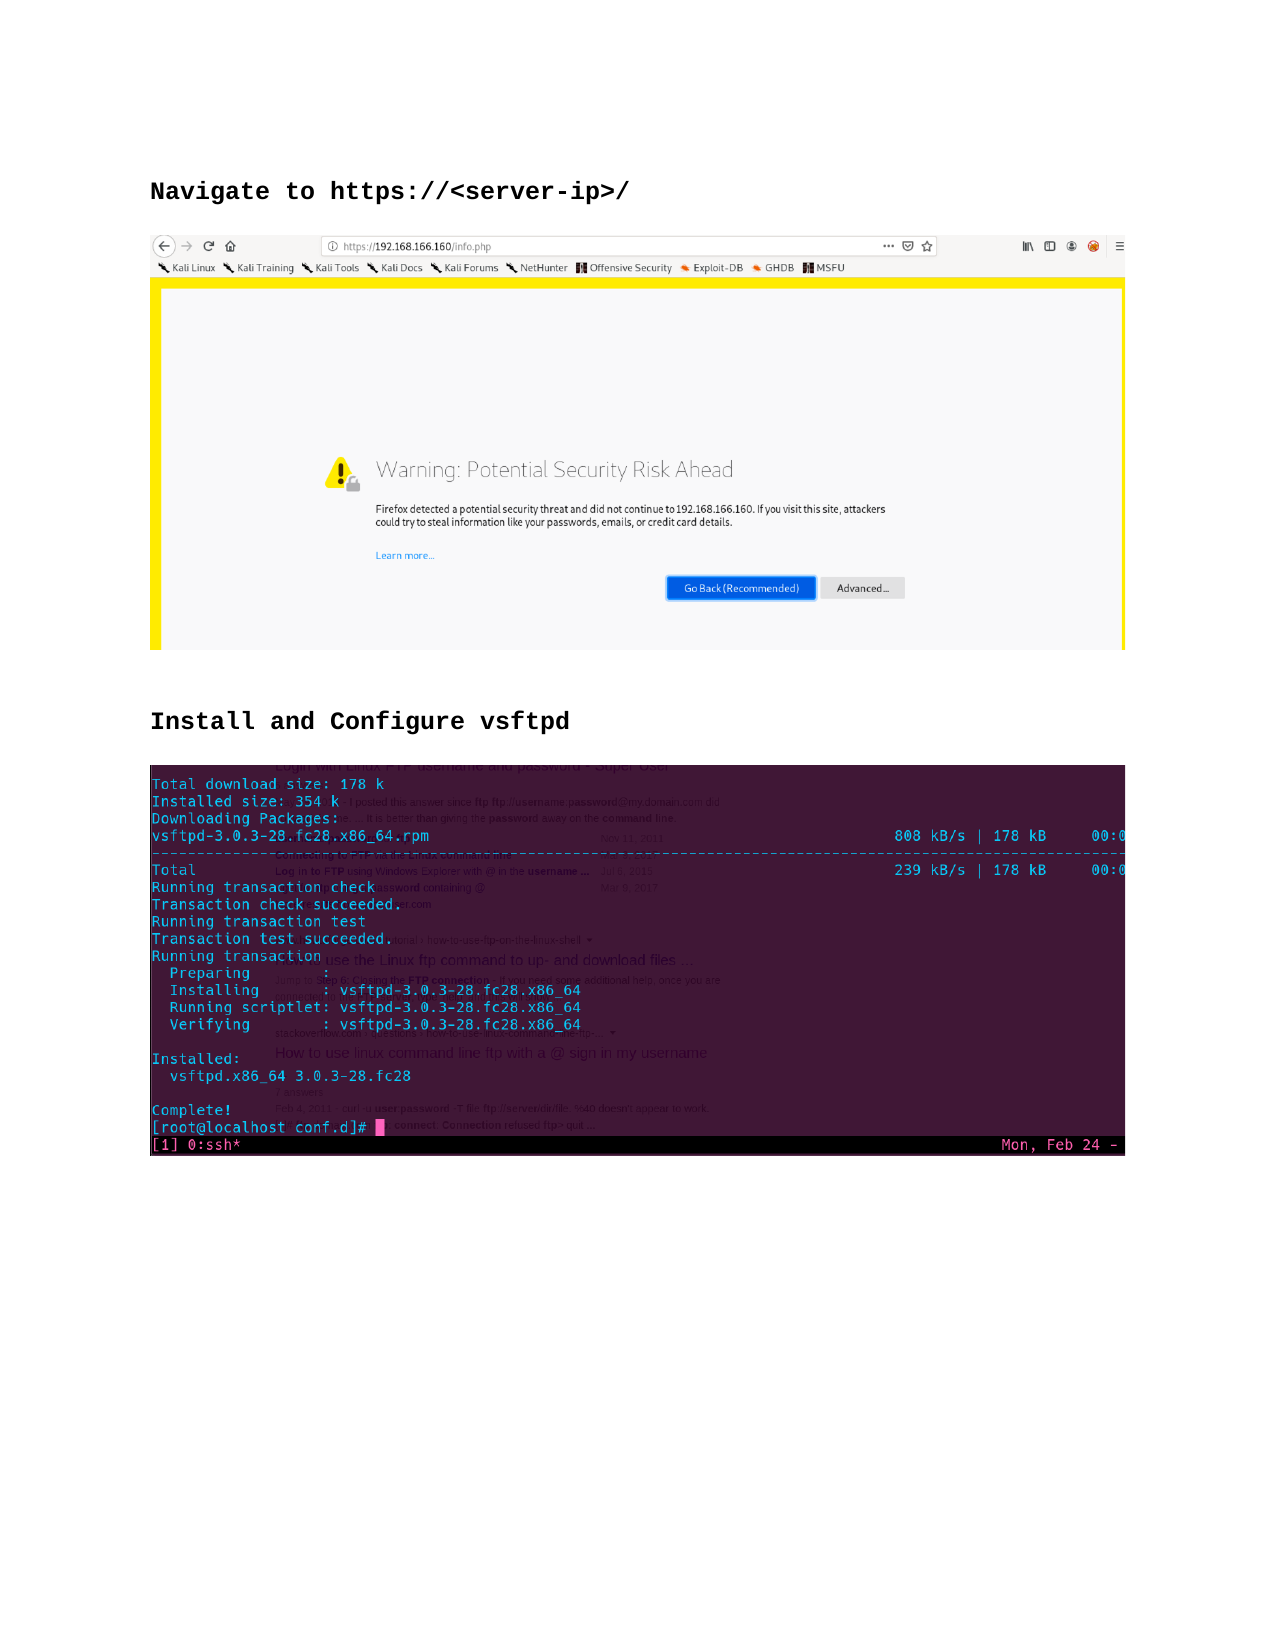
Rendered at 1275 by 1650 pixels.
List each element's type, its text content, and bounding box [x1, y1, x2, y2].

text Install and Configure vsftpd [150, 708, 1125, 737]
text Navigate to https://<server-ip>/ [150, 150, 1125, 207]
picture [150, 235, 1125, 650]
picture [150, 765, 1125, 1156]
